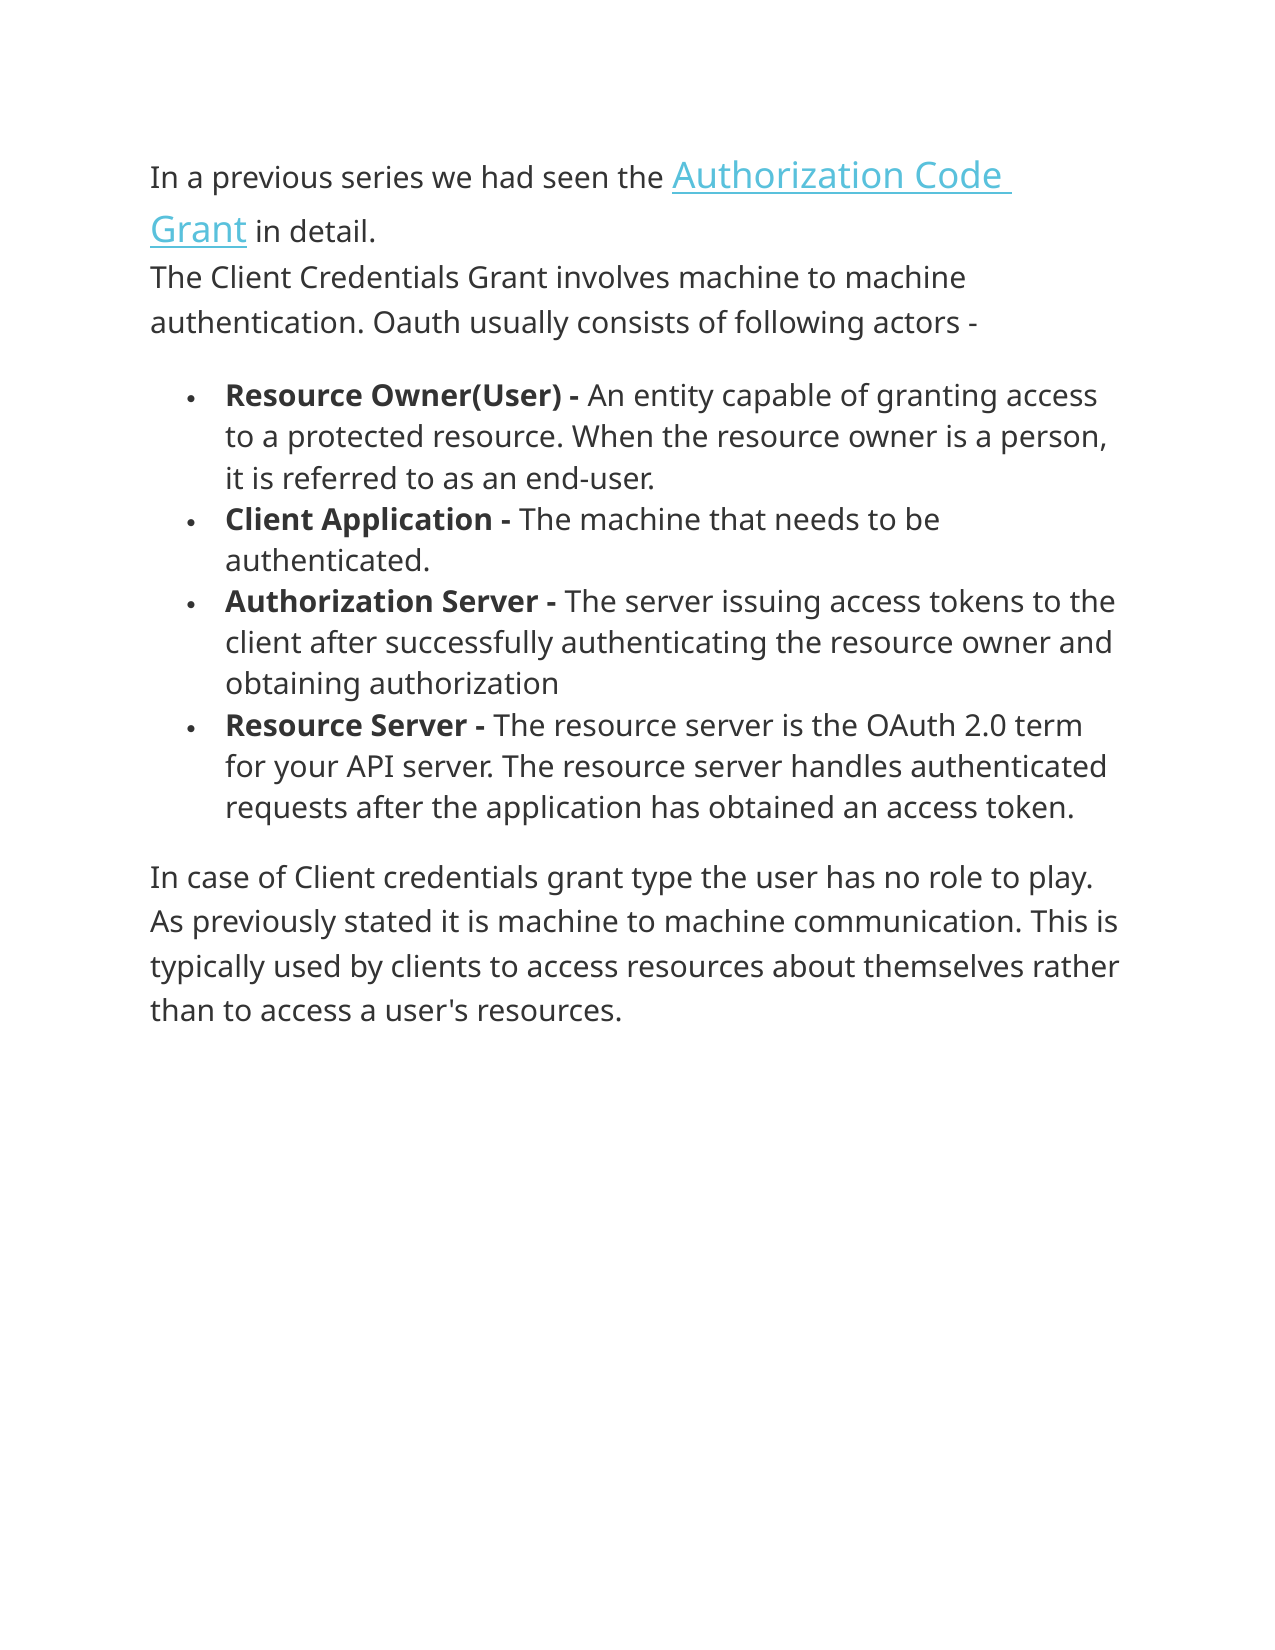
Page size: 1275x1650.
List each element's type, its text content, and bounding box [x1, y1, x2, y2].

text In case of Client credentials grant type the user has no role to play. As previously stated it is machine to machine communication. This is typically used by clients to access resources about themselves rather than to access a user's resources. This type of Authentication does not involve any end-user. Unlike Authorization Grant where the end user had to authenticate himself using Authorization Server like Gmail, here the machine it self authenticates itself to access a protected resource. [150, 856, 1125, 1031]
text In a previous series we had seen the Authorization Code Grant in detail. The Client Credentials Grant involves machine to machine authentication. Oauth usually consists of following actors - [150, 150, 1125, 342]
list Authorization Server - The server issuing access tokens to the client after successfully authenticating the resource owner and obtaining authorization [187, 580, 1125, 704]
list Resource Server - The resource server is the OAuth 2.0 term for your API server. The resource server handles authenticated requests after the application has obtained an access token. [187, 704, 1125, 827]
list Client Application - The machine that needs to be authenticated. [187, 498, 1125, 580]
list Resource Owner(User) - An entity capable of granting access to a protected resource. When the resource owner is a person, it is referred to as an end-user. [187, 374, 1125, 498]
